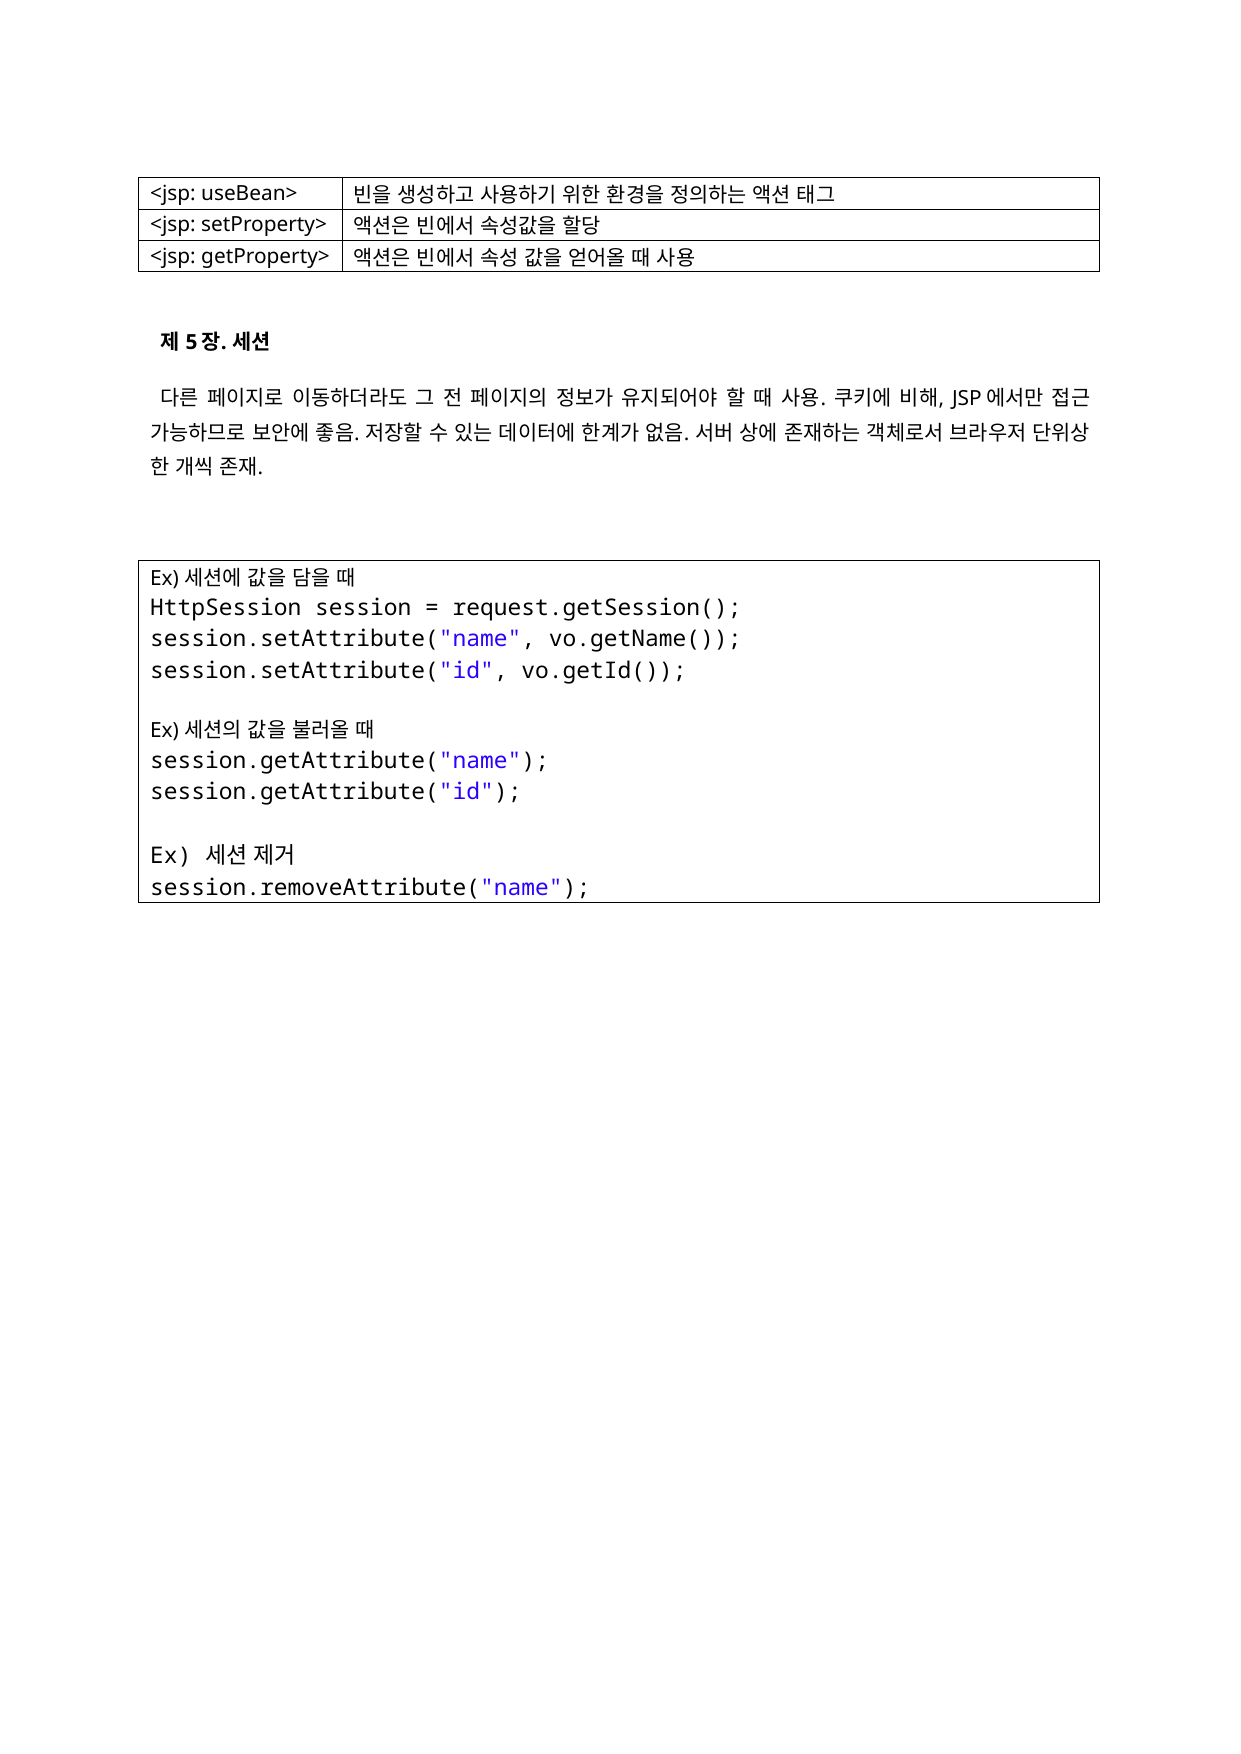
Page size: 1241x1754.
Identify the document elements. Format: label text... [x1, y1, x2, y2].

text 다른 페이지로 이동하더라도 그 전 페이지의 정보가 유지되어야 할 때 사용. 쿠키에 비해, JSP에서만 접근 가능하므로 보안에 좋음. 저장할 수 있는 데이터에 한계가 없음. 서버 상에 존재하는 객체로서 브라우저 단위상 한 개씩 존재. [150, 381, 1090, 481]
table_header Ex) 세션에 값을 담을 때 HttpSession session = request.getSession(); session.setAttribute("name", vo.getName()); session.setAttribute("id", vo.getId()); Ex) 세션의 값을 불러올 때 session.getAttribute("name"); session.getAttribute("id"); Ex) 세션 제거 session.removeAttribute("name"); [139, 561, 1099, 902]
text 제 5장. 세션 [150, 325, 1090, 356]
table_cell <jsp: useBean> [139, 178, 342, 208]
table_cell <jsp: getProperty> [139, 241, 342, 271]
table_cell <jsp: setProperty> [139, 210, 342, 240]
table_cell 빈을 생성하고 사용하기 위한 환경을 정의하는 액션 태그 [343, 178, 1099, 208]
table_cell 액션은 빈에서 속성값을 할당 [343, 210, 1099, 240]
table_cell 액션은 빈에서 속성 값을 얻어올 때 사용 [343, 241, 1099, 271]
